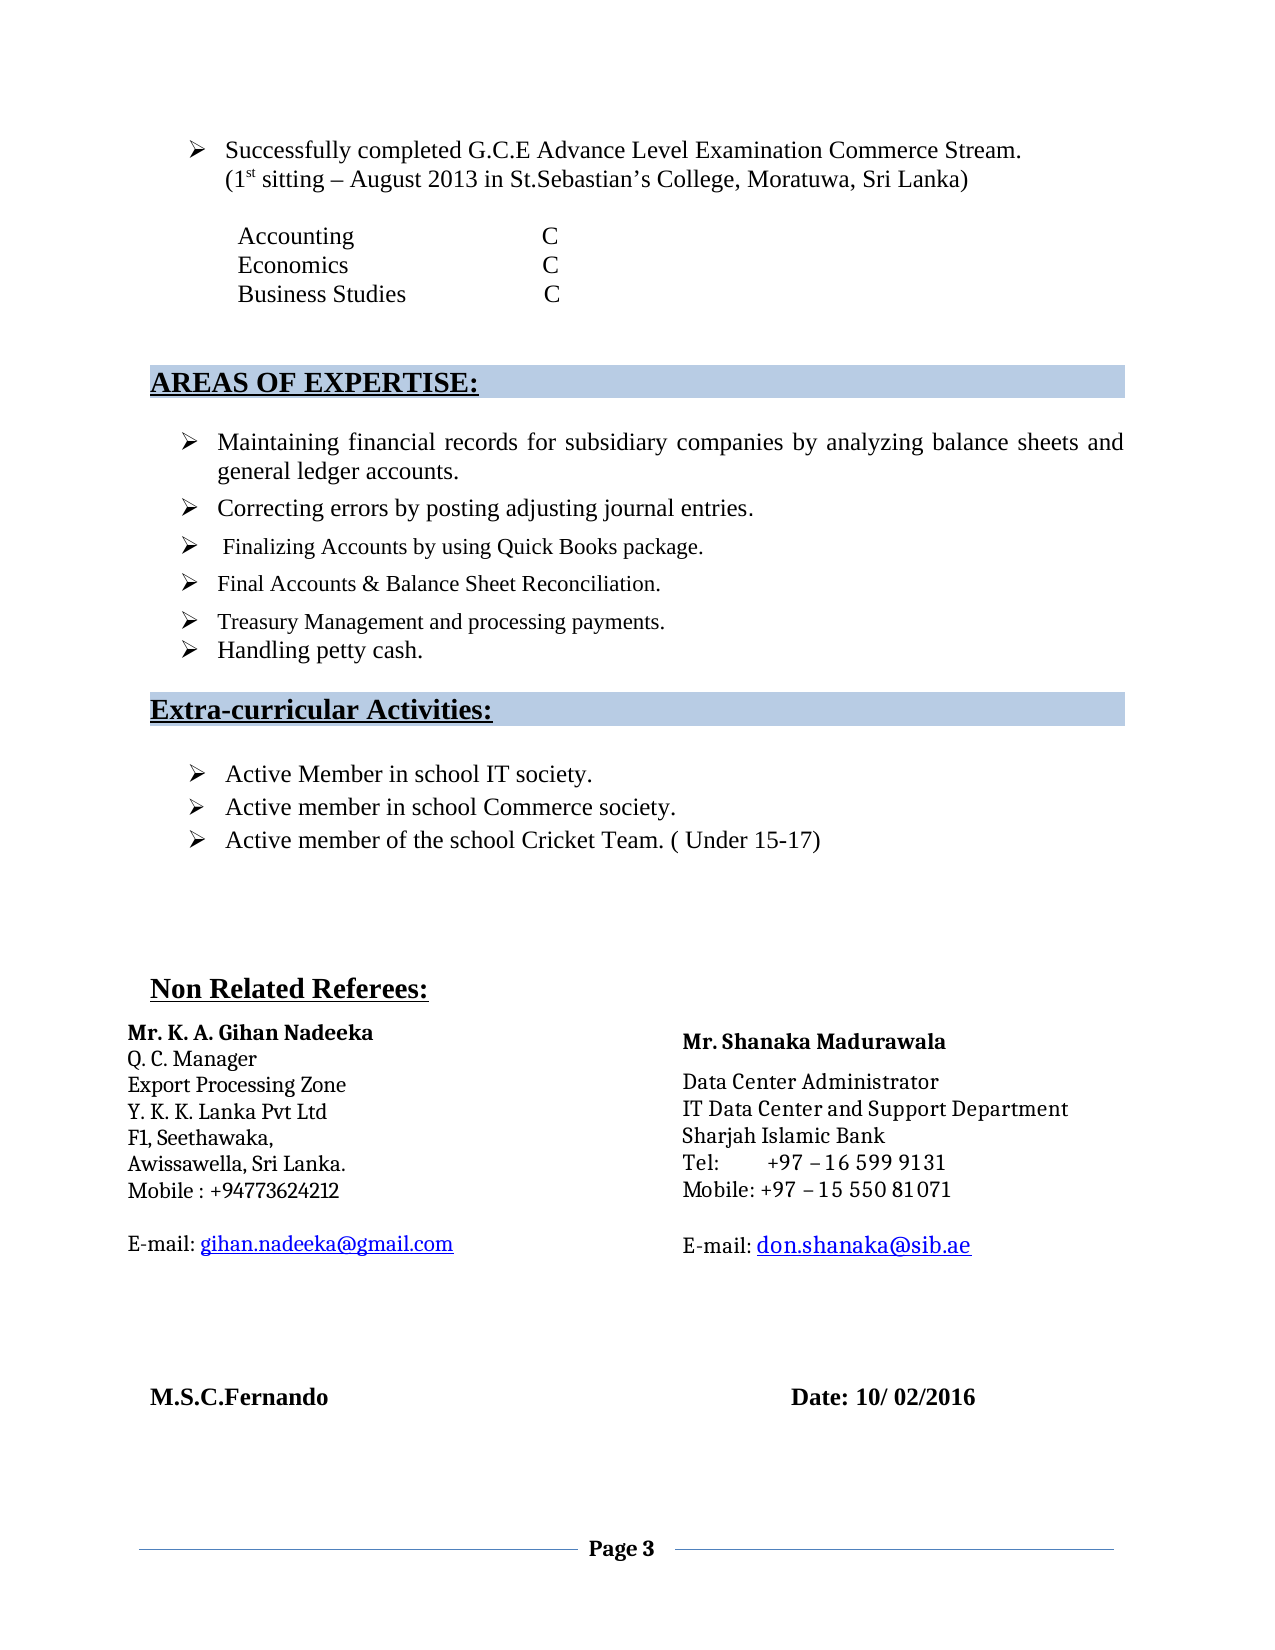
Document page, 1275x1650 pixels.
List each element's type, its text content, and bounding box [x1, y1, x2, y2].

list Treasury Management and processing payments. [179, 597, 1125, 635]
list Finalizing Accounts by using Quick Books package. [179, 522, 1125, 560]
text Economics C [150, 250, 1125, 279]
text Extra-curricular Activities: [150, 692, 1125, 726]
list Active member of the school Cricket Team. ( Under 15-17) [187, 825, 1125, 854]
text Non Related Referees: [150, 972, 1125, 1005]
list Handling petty cash. [179, 635, 1125, 663]
text Accounting C [150, 221, 1125, 250]
list Active member in school Commerce society. [187, 792, 1125, 821]
list Successfully completed G.C.E Advance Level Examination Commerce Stream. [187, 135, 1125, 164]
list Maintaining financial records for subsidiary companies by analyzing balance sheets and general ledger accounts. [179, 427, 1125, 485]
list Active Member in school IT society. [187, 759, 1125, 788]
list Final Accounts & Balance Sheet Reconciliation. [179, 560, 1125, 597]
text (1st sitting – August 2013 in St.Sebastian’s College, Moratuwa, Sri Lanka) [225, 164, 1125, 192]
text M.S.C.Fernando Date: 10/ 02/2016 [150, 1382, 1125, 1411]
list Correcting errors by posting adjusting journal entries. [179, 485, 1125, 522]
text AREAS OF EXPERTISE: [150, 365, 1125, 398]
text Business Studies C [150, 279, 1125, 307]
